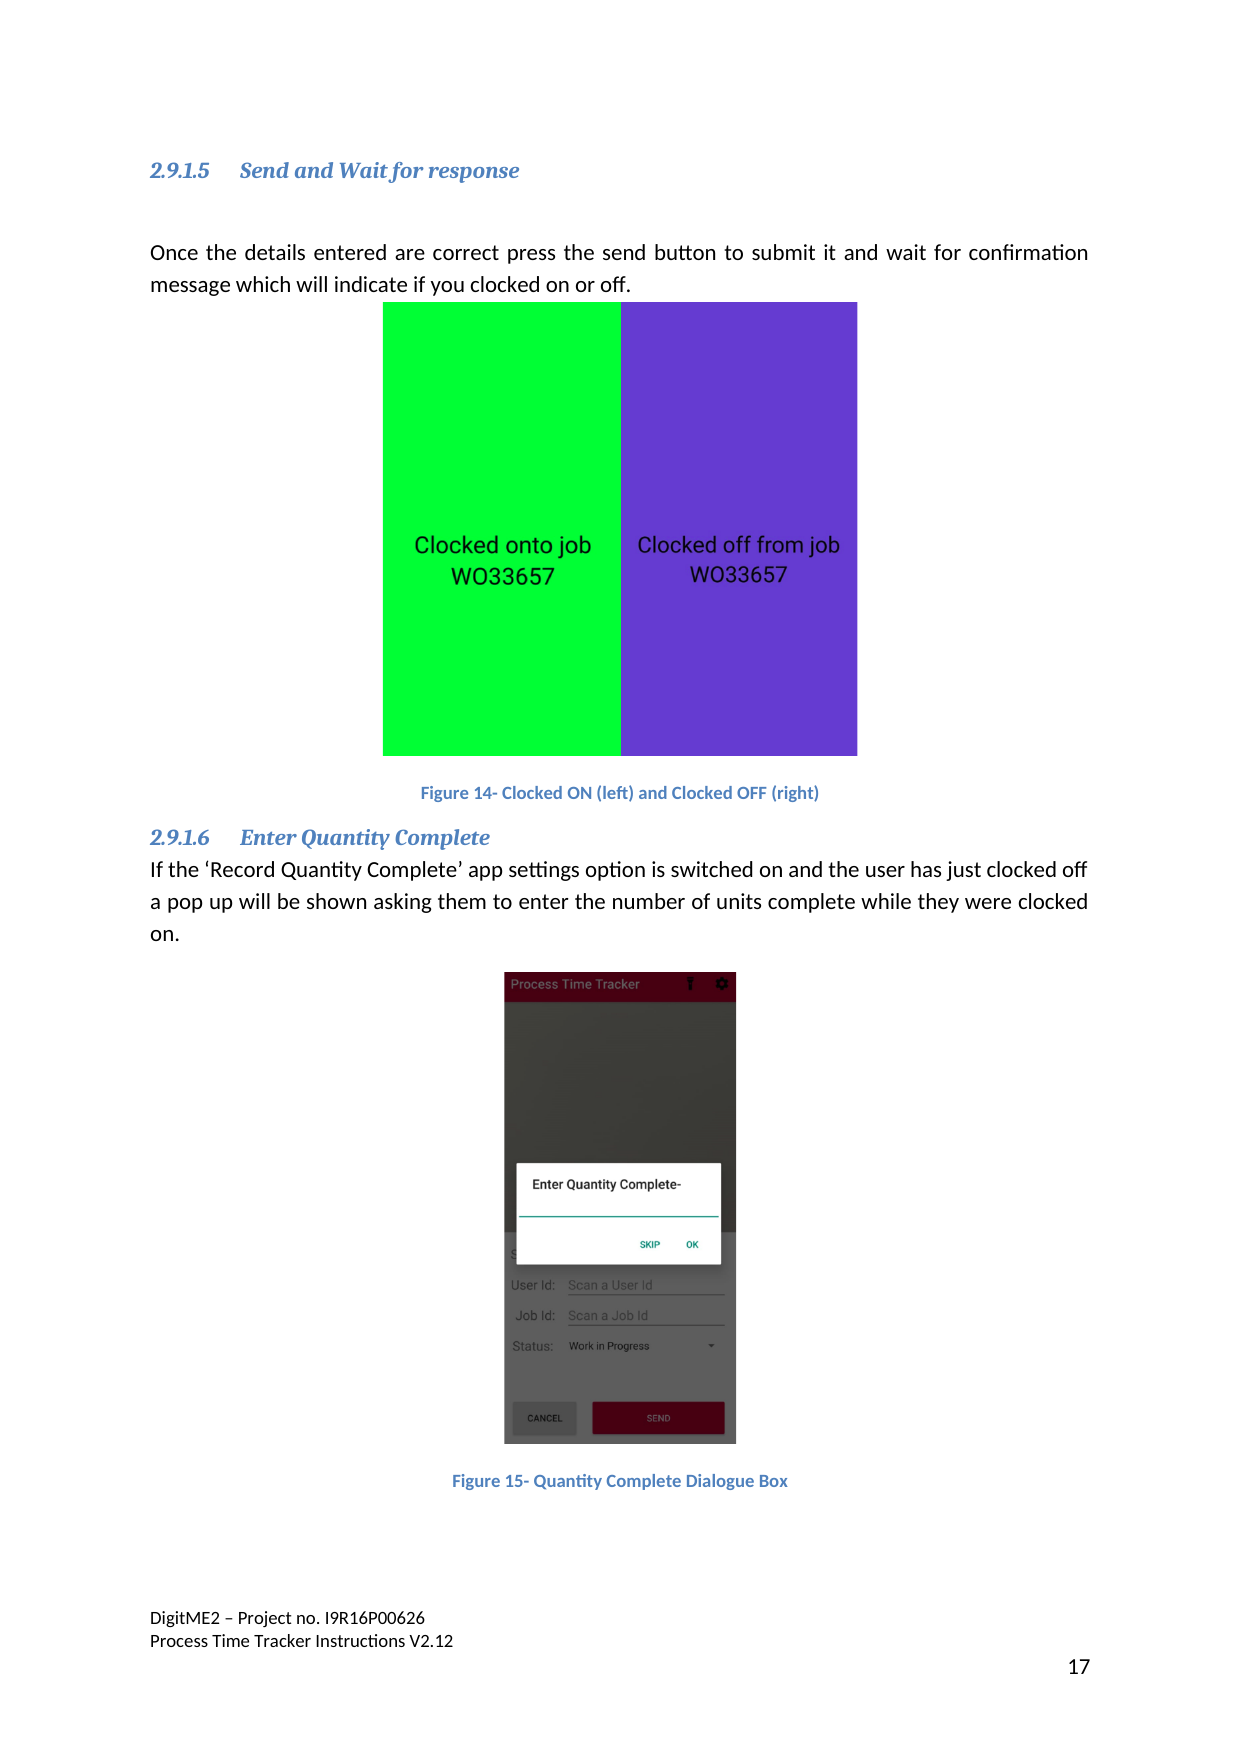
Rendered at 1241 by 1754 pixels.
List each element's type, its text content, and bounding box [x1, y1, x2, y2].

text Figure 14- Clocked ON (left) and Clocked OFF (right) [150, 781, 1090, 804]
text Figure 15- Quantity Complete Dialogue Box [150, 1469, 1090, 1492]
subtitle Send and Wait for response [150, 158, 1090, 184]
picture [504, 972, 737, 1444]
text If the ‘Record Quantity Complete’ app settings option is switched on and the user has just clocked off a pop up will be shown asking them to enter the number of units complete while they were clocked on. [150, 855, 1090, 947]
picture [382, 302, 858, 756]
text Once the details entered are correct press the send button to submit it and wait for confirmation message which will indicate if you clocked on or off. [150, 238, 1090, 298]
subtitle Enter Quantity Complete [150, 824, 1090, 851]
